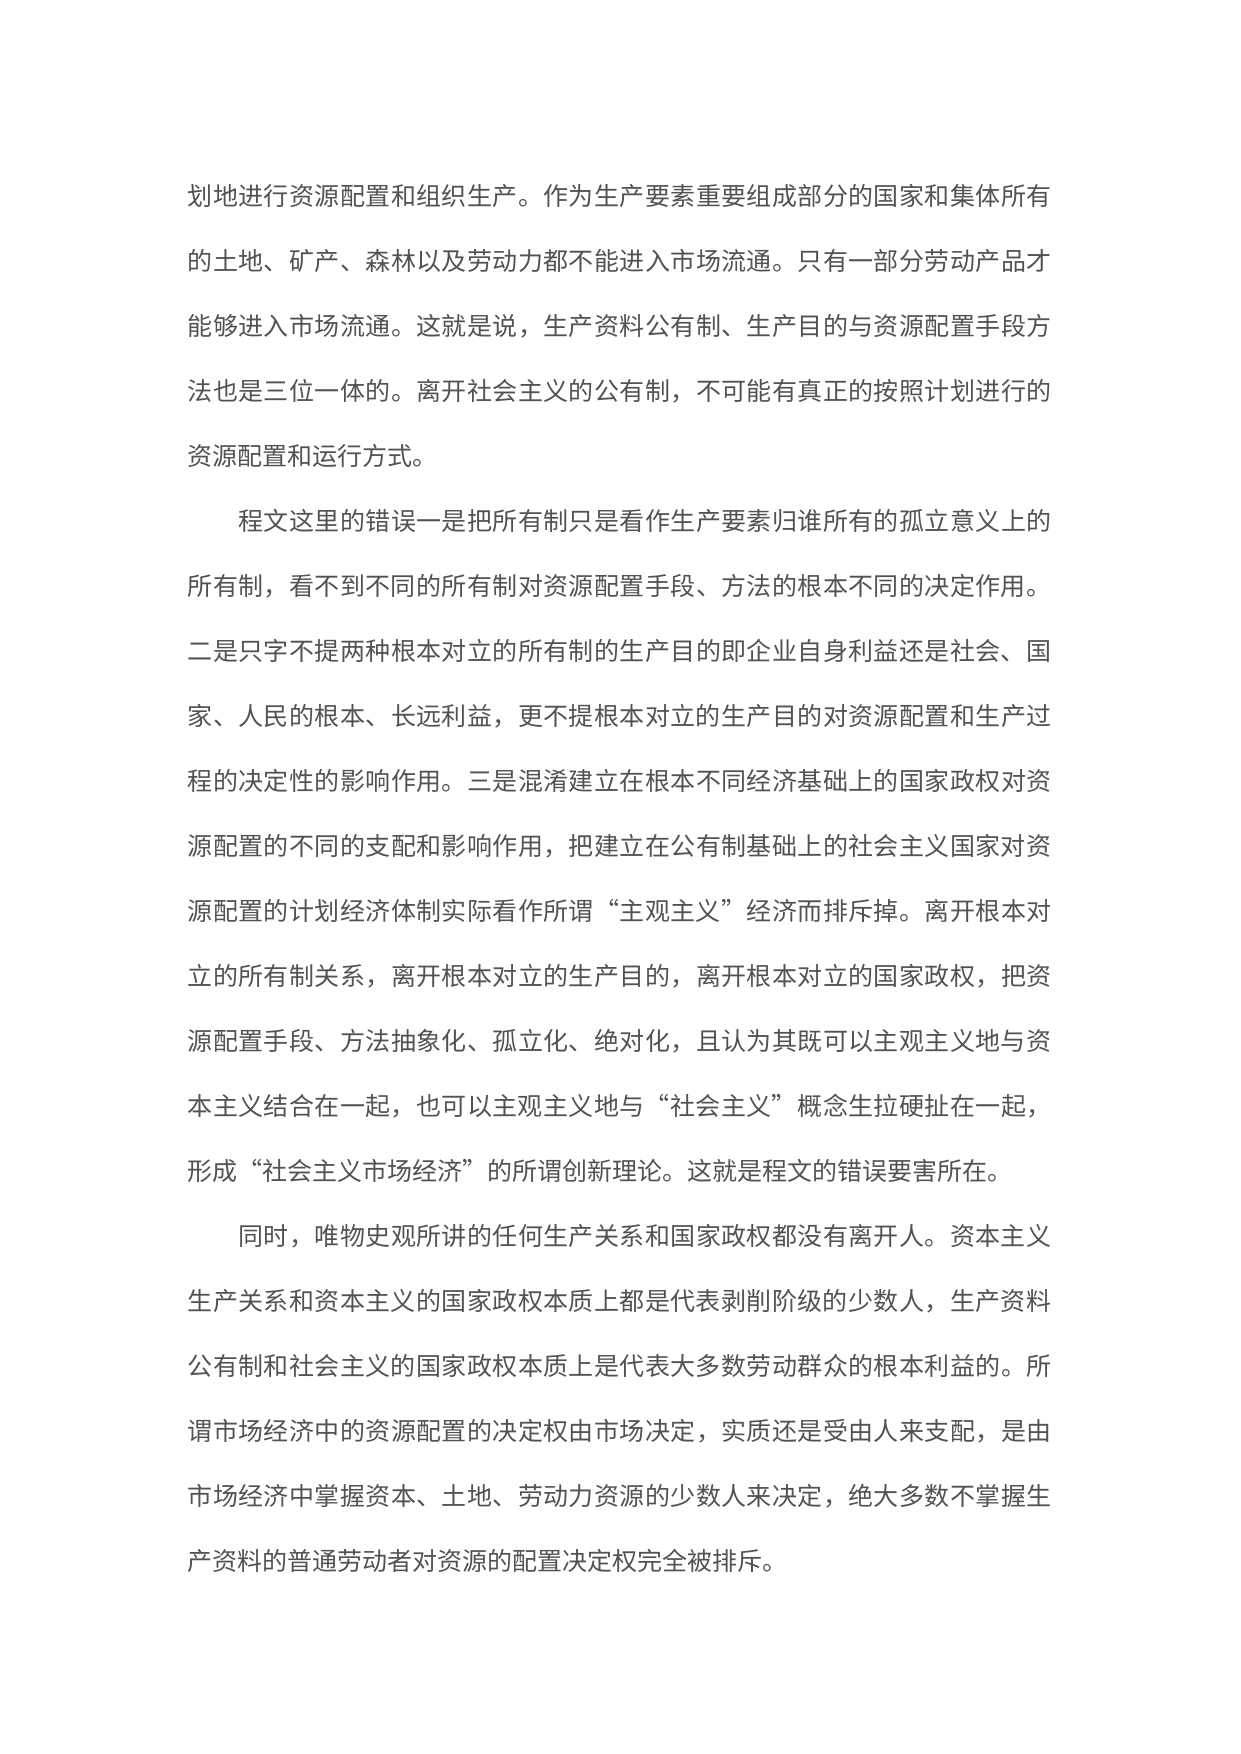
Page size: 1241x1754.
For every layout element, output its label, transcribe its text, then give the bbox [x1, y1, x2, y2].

text 同时，唯物史观所讲的任何生产关系和国家政权都没有离开人。资本主义生产关系和资本主义的国家政权本质上都是代表剥削阶级的少数人，生产资料公有制和社会主义的国家政权本质上是代表大多数劳动群众的根本利益的。所谓市场经济中的资源配置的决定权由市场决定，实质还是受由人来支配，是由市场经济中掌握资本、土地、劳动力资源的少数人来决定，绝大多数不掌握生产资料的普通劳动者对资源的配置决定权完全被排斥。 [187, 1202, 1053, 1592]
text 程文这里的错误一是把所有制只是看作生产要素归谁所有的孤立意义上的所有制，看不到不同的所有制对资源配置手段、方法的根本不同的决定作用。二是只字不提两种根本对立的所有制的生产目的即企业自身利益还是社会、国家、人民的根本、长远利益，更不提根本对立的生产目的对资源配置和生产过程的决定性的影响作用。三是混淆建立在根本不同经济基础上的国家政权对资源配置的不同的支配和影响作用，把建立在公有制基础上的社会主义国家对资源配置的计划经济体制实际看作所谓“主观主义”经济而排斥掉。离开根本对立的所有制关系，离开根本对立的生产目的，离开根本对立的国家政权，把资源配置手段、方法抽象化、孤立化、绝对化，且认为其既可以主观主义地与资本主义结合在一起，也可以主观主义地与“社会主义”概念生拉硬扯在一起，形成“社会主义市场经济”的所谓创新理论。这就是程文的错误要害所在。 [187, 487, 1053, 1202]
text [187, 162, 1053, 487]
